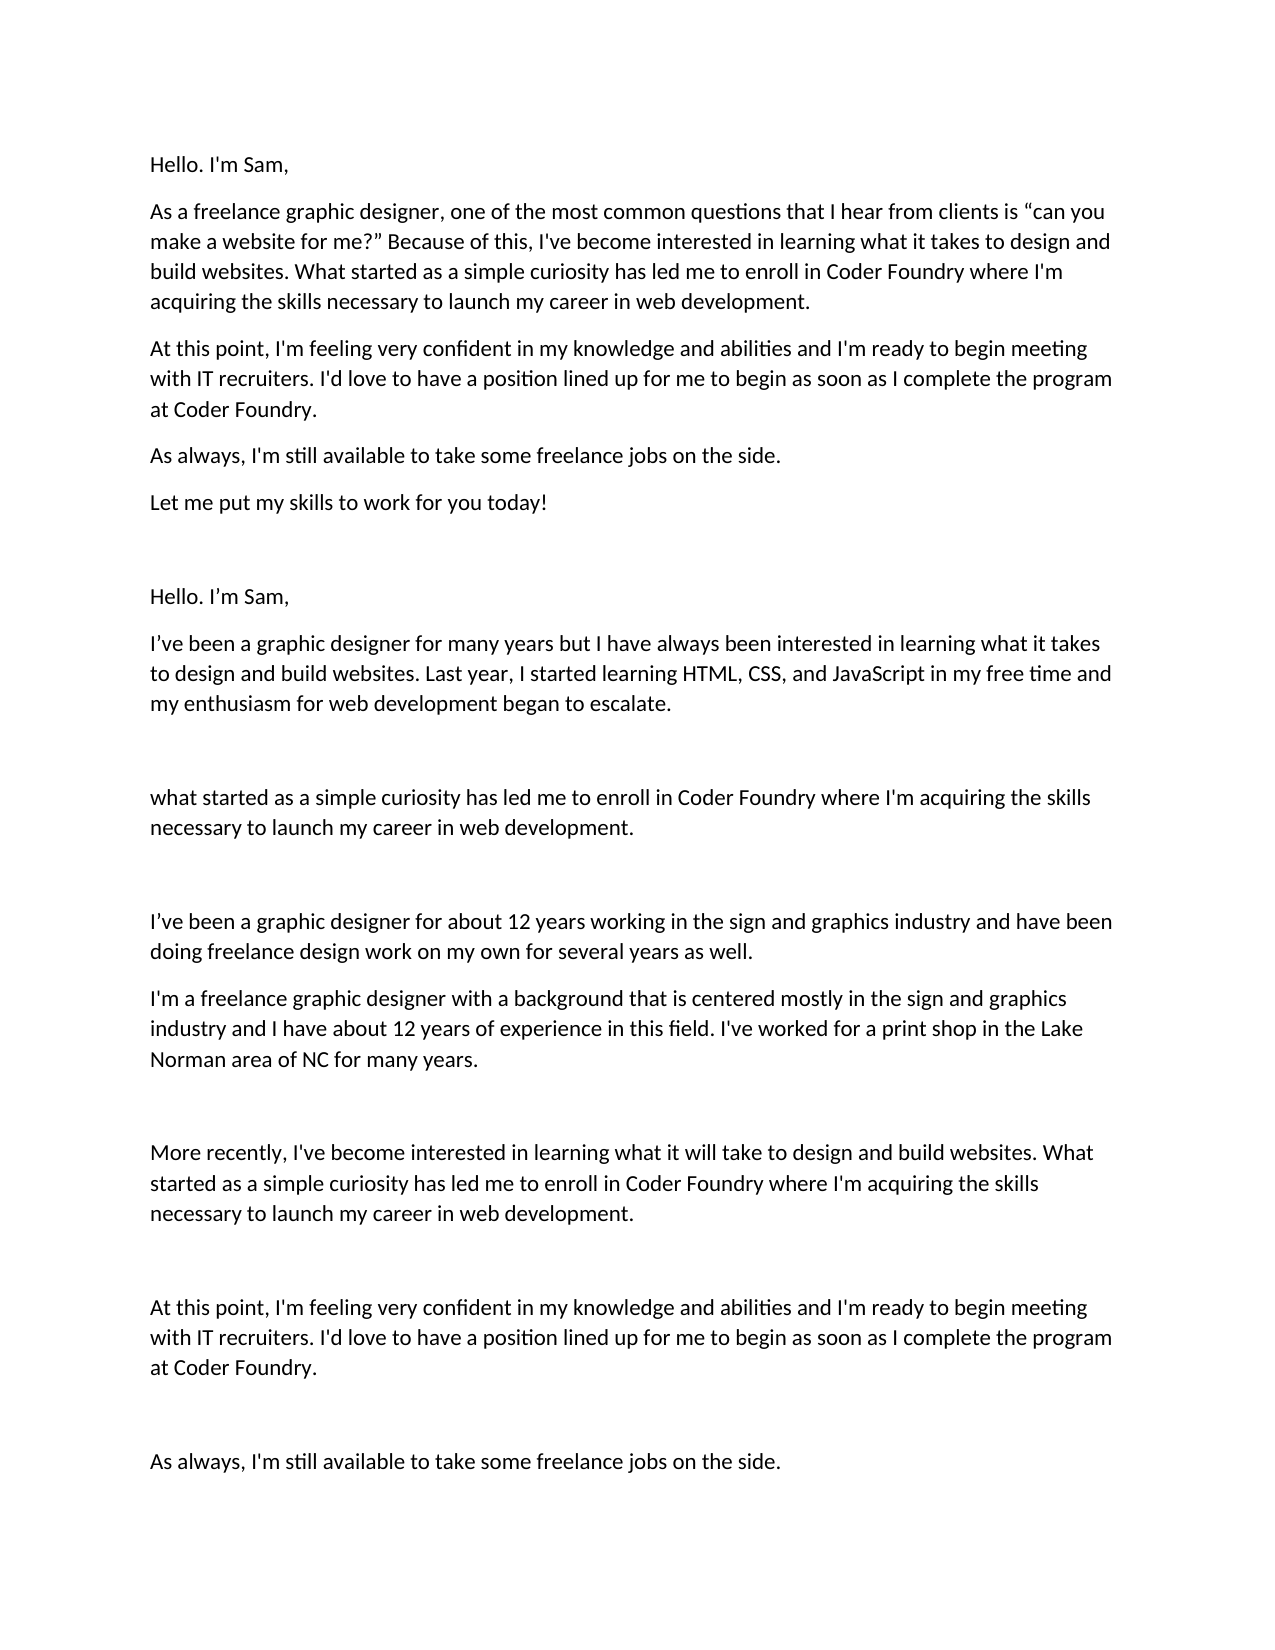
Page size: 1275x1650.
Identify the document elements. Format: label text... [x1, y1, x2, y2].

text More recently, I've become interested in learning what it will take to design and build websites. What started as a simple curiosity has led me to enroll in Coder Foundry where I'm acquiring the skills necessary to launch my career in web development. [150, 1138, 1125, 1227]
text Let me put my skills to work for you today! [150, 488, 1125, 517]
text I’ve been a graphic designer for many years but I have always been interested in learning what it takes to design and build websites. Last year, I started learning HTML, CSS, and JavaScript in my free time and my enthusiasm for web development began to escalate. [150, 629, 1125, 718]
text As a freelance graphic designer, one of the most common questions that I hear from clients is “can you make a website for me?” Because of this, I've become interested in learning what it takes to design and build websites. What started as a simple curiosity has led me to enroll in Coder Foundry where I'm acquiring the skills necessary to launch my career in web development. [150, 197, 1125, 316]
text I’ve been a graphic designer for about 12 years working in the sign and graphics industry and have been doing freelance design work on my own for several years as well. [150, 907, 1125, 966]
text As always, I'm still available to take some freelance jobs on the side. [150, 1447, 1125, 1475]
text Hello. I’m Sam, [150, 582, 1125, 610]
text Hello. I'm Sam, [150, 150, 1125, 178]
text At this point, I'm feeling very confident in my knowledge and abilities and I'm ready to begin meeting with IT recruiters. I'd love to have a position lined up for me to begin as soon as I complete the program at Coder Foundry. [150, 1293, 1125, 1381]
text I'm a freelance graphic designer with a background that is centered mostly in the sign and graphics industry and I have about 12 years of experience in this field. I've worked for a print shop in the Lake Norman area of NC for many years. [150, 984, 1125, 1073]
text As always, I'm still available to take some freelance jobs on the side. [150, 442, 1125, 470]
text what started as a simple curiosity has led me to enroll in Coder Foundry where I'm acquiring the skills necessary to launch my career in web development. [150, 783, 1125, 842]
text At this point, I'm feeling very confident in my knowledge and abilities and I'm ready to begin meeting with IT recruiters. I'd love to have a position lined up for me to begin as soon as I complete the program at Coder Foundry. [150, 334, 1125, 423]
